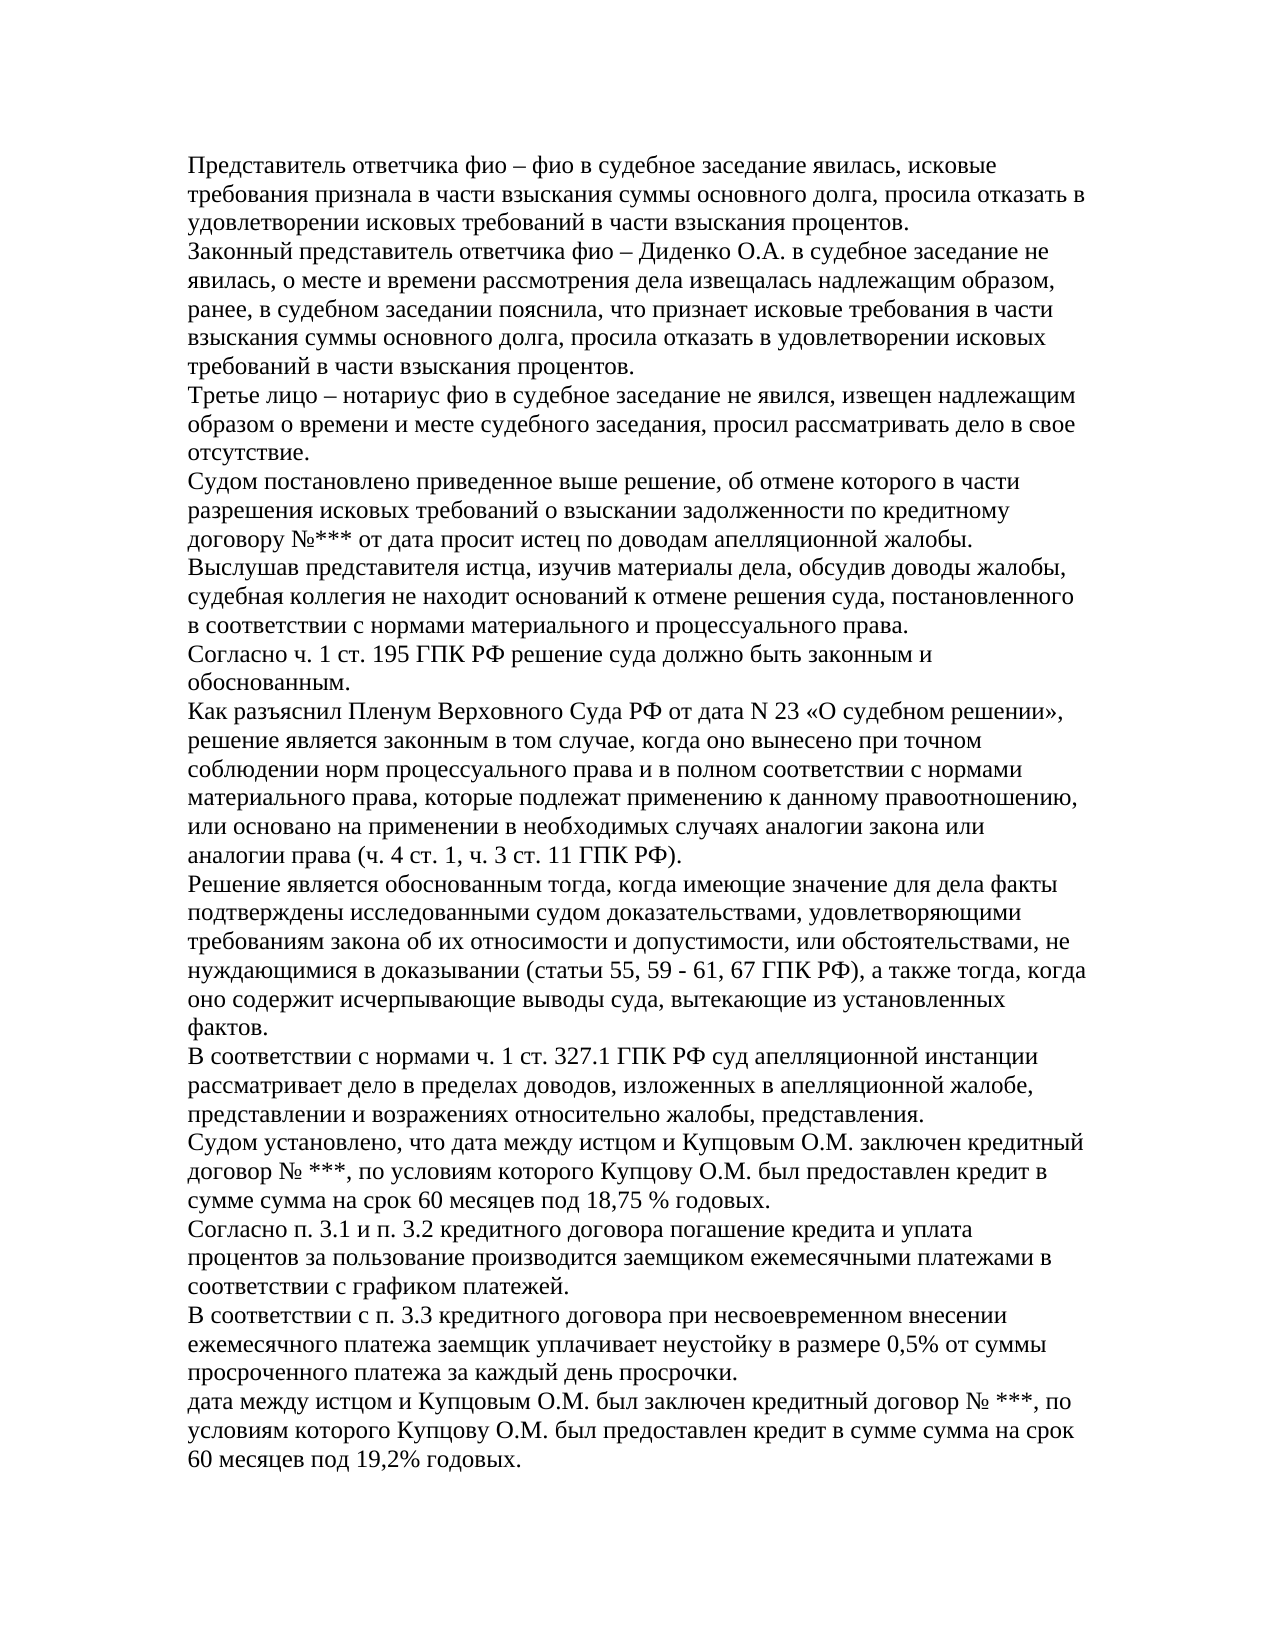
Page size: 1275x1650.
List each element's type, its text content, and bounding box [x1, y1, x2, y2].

text Судом постановлено приведенное выше решение, об отмене которого в части разрешения исковых требований о взыскании задолженности по кредитному договору №*** от дата просит истец по доводам апелляционной жалобы. [187, 466, 1087, 552]
text Выслушав представителя истца, изучив материалы дела, обсудив доводы жалобы, судебная коллегия не находит оснований к отмене решения суда, постановленного в соответствии с нормами материального и процессуального права. [187, 552, 1087, 639]
text дата между истцом и Купцовым О.М. был заключен кредитный договор № ***, по условиям которого Купцову О.М. был предоставлен кредит в сумме сумма на срок 60 месяцев под 19,2% годовых. [187, 1386, 1087, 1472]
text Согласно ч. 1 ст. 195 ГПК РФ решение суда должно быть законным и обоснованным. [187, 639, 1087, 696]
text Представитель ответчика фио – фио в судебное заседание явилась, исковые требования признала в части взыскания суммы основного долга, просила отказать в удовлетворении исковых требований в части взыскания процентов. [187, 150, 1087, 236]
text В соответствии с нормами ч. 1 ст. 327.1 ГПК РФ суд апелляционной инстанции рассматривает дело в пределах доводов, изложенных в апелляционной жалобе, представлении и возражениях относительно жалобы, представления. [187, 1041, 1087, 1127]
text Как разъяснил Пленум Верховного Суда РФ от дата N 23 «О судебном решении», решение является законным в том случае, когда оно вынесено при точном соблюдении норм процессуального права и в полном соответствии с нормами материального права, которые подлежат применению к данному правоотношению, или основано на применении в необходимых случаях аналогии закона или аналогии права (ч. 4 ст. 1, ч. 3 ст. 11 ГПК РФ). [187, 696, 1087, 869]
text Решение является обоснованным тогда, когда имеющие значение для дела факты подтверждены исследованными судом доказательствами, удовлетворяющими требованиям закона об их относимости и допустимости, или обстоятельствами, не нуждающимися в доказывании (статьи 55, 59 - 61, 67 ГПК РФ), а также тогда, когда оно содержит исчерпывающие выводы суда, вытекающие из установленных фактов. [187, 869, 1087, 1041]
text Судом установлено, что дата между истцом и Купцовым О.М. заключен кредитный договор № ***, по условиям которого Купцову О.М. был предоставлен кредит в сумме сумма на срок 60 месяцев под 18,75 % годовых. [187, 1127, 1087, 1214]
text Третье лицо – нотариус фио в судебное заседание не явился, извещен надлежащим образом о времени и месте судебного заседания, просил рассматривать дело в свое отсутствие. [187, 380, 1087, 466]
text Законный представитель ответчика фио – Диденко О.А. в судебное заседание не явилась, о месте и времени рассмотрения дела извещалась надлежащим образом, ранее, в судебном заседании пояснила, что признает исковые требования в части взыскания суммы основного долга, просила отказать в удовлетворении исковых требований в части взыскания процентов. [187, 236, 1087, 380]
